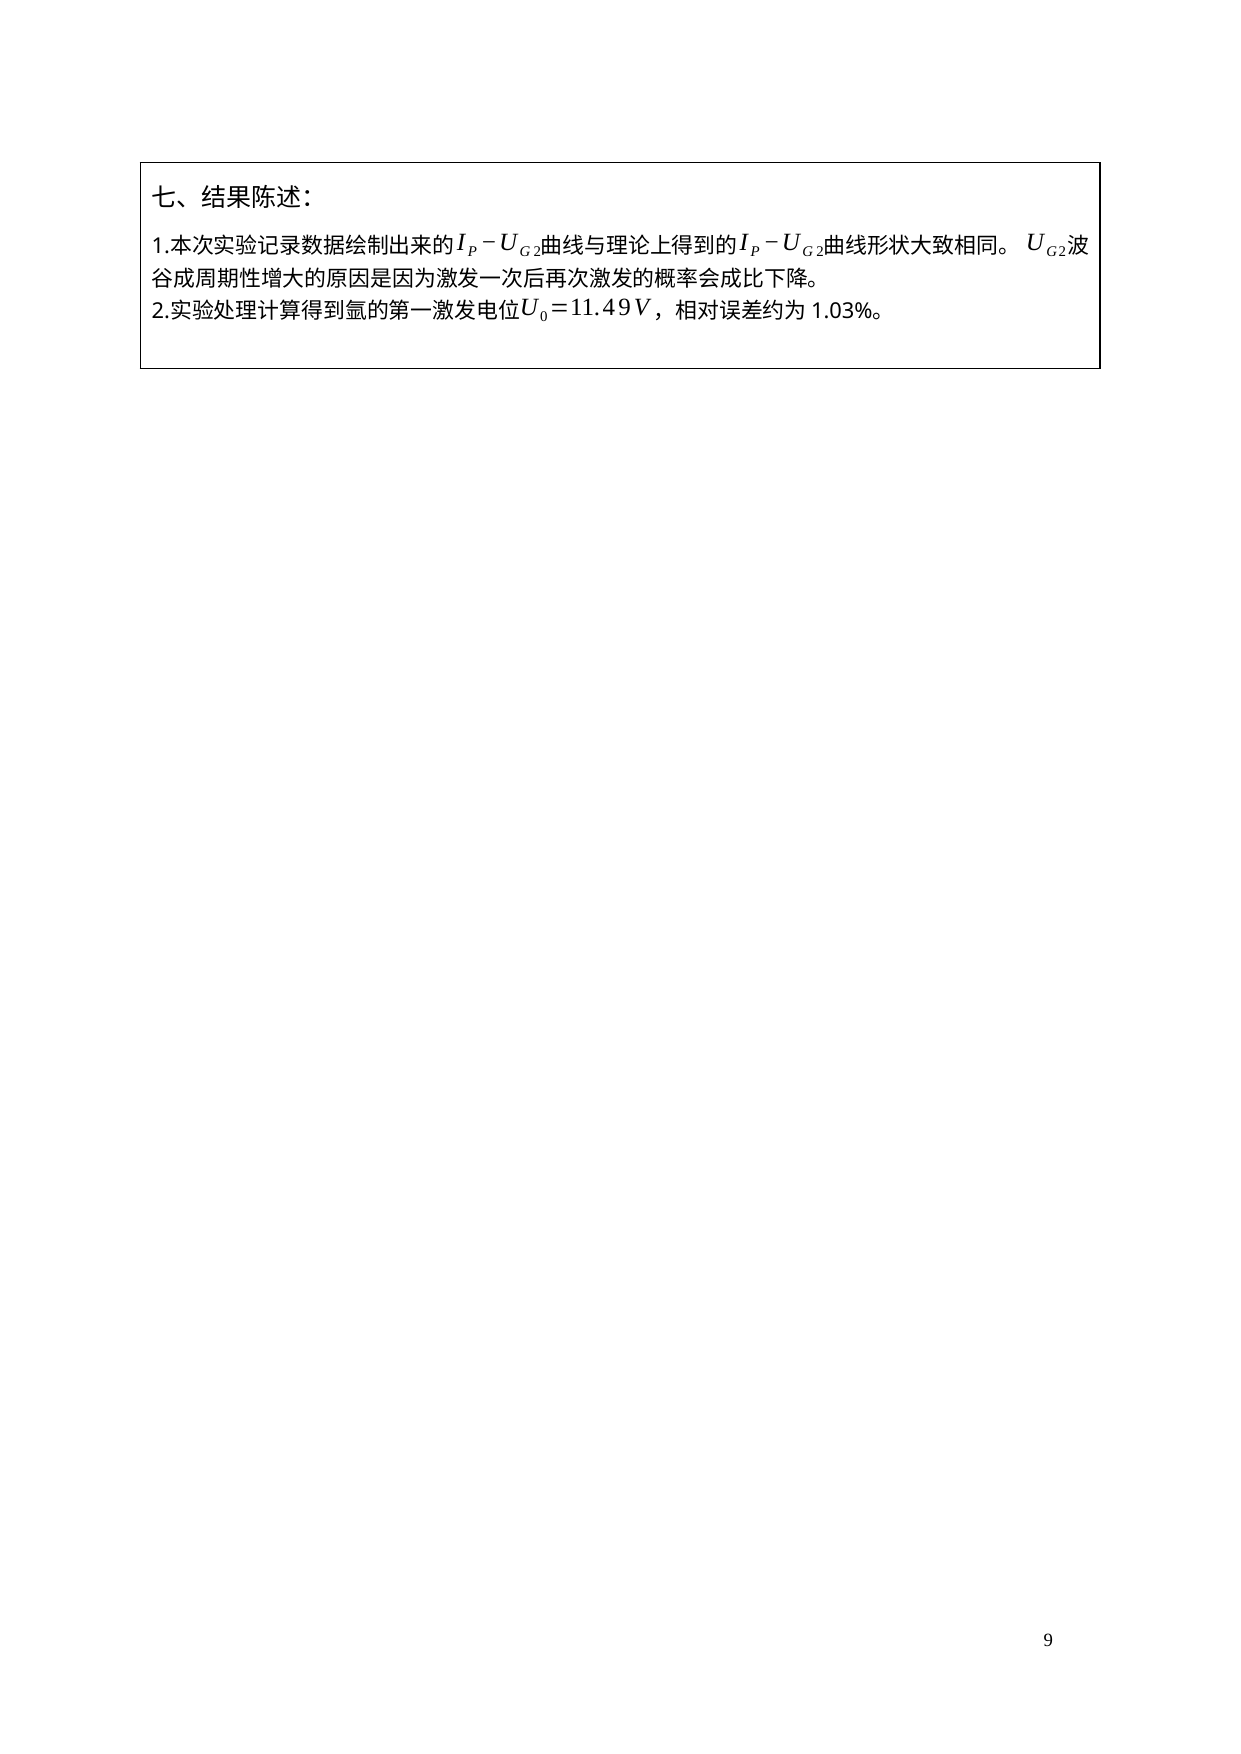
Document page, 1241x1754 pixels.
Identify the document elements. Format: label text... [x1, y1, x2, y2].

table_cell 七、结果陈述： 1.本次实验记录数据绘制出来的曲线与理论上得到的曲线形状大致相同。 波谷成周期性增大的原因是因为激发一次后再次激发的概率会成比下降。 2.实验处理计算得到氩的第一激发电位，相对误差约为1.03%。 [141, 163, 1099, 368]
